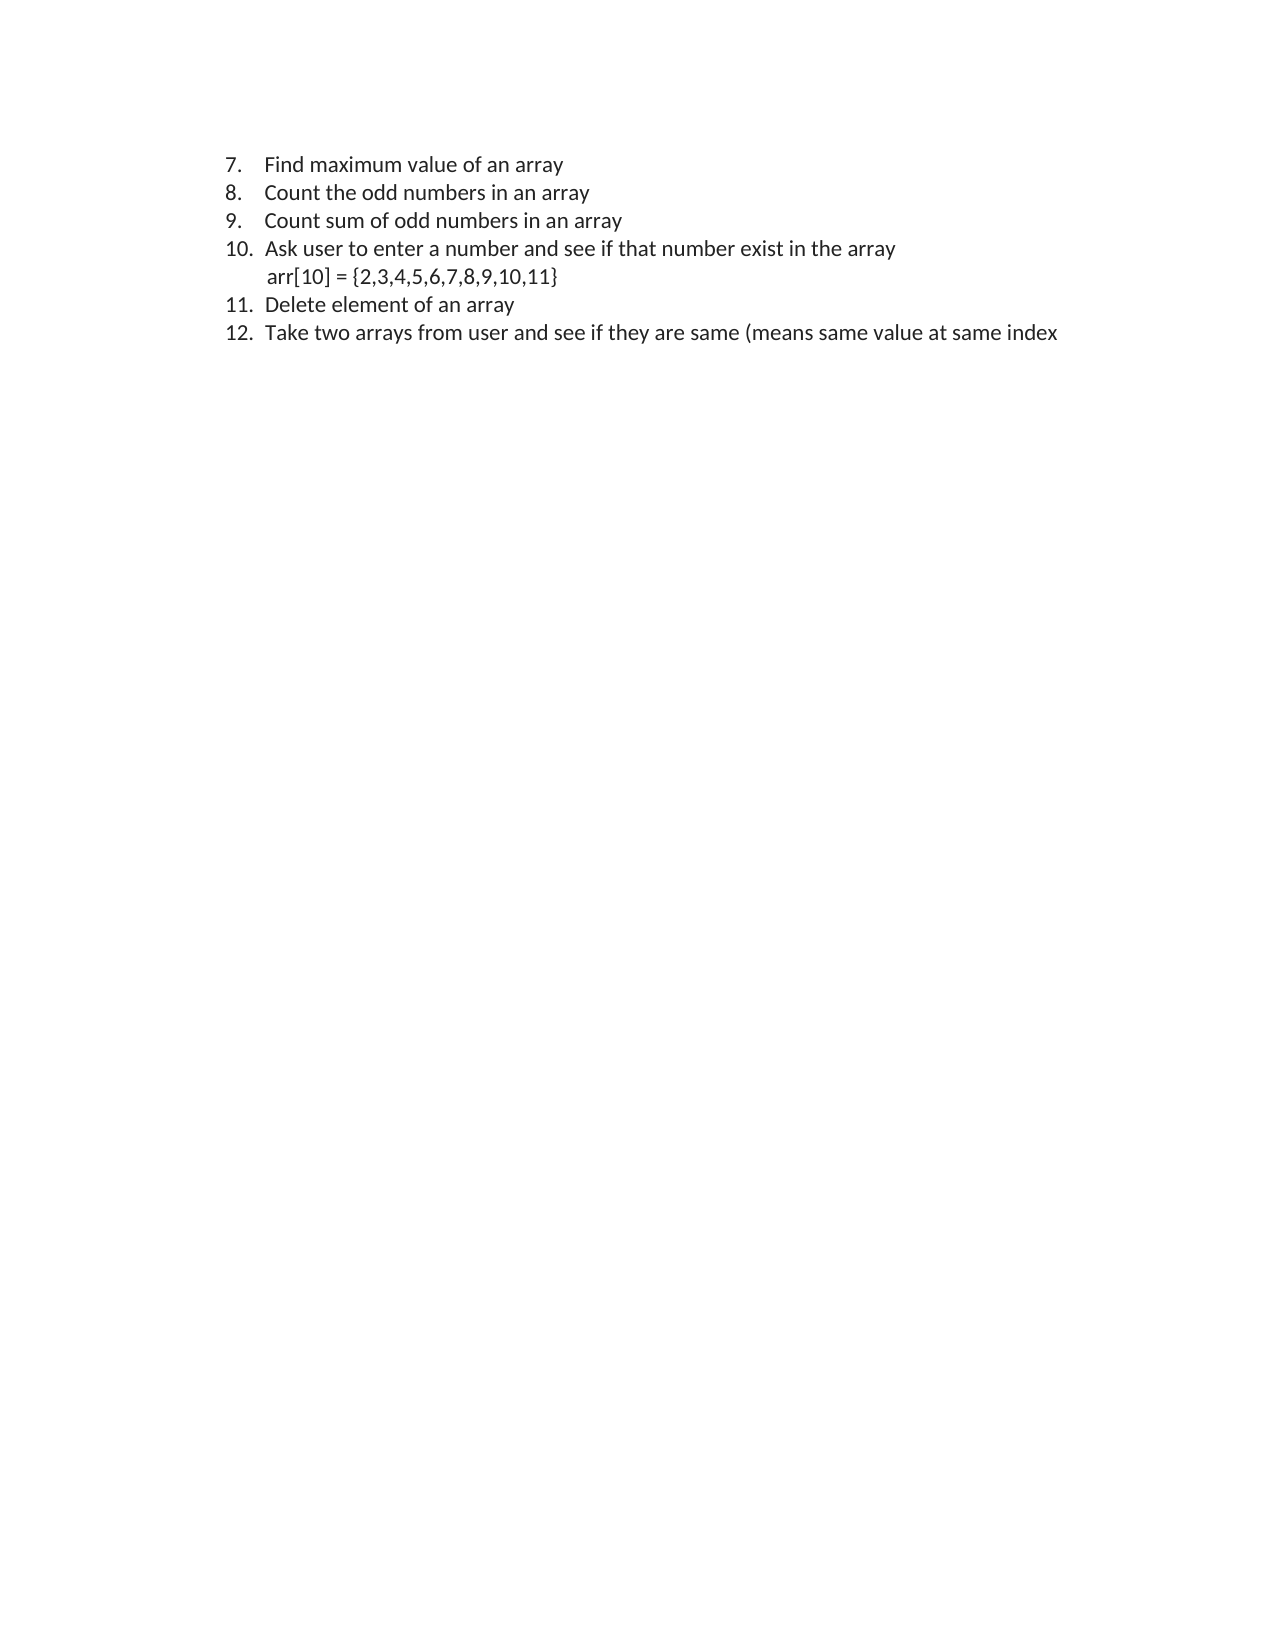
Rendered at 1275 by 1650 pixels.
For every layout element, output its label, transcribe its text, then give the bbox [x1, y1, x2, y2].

text 9. Count sum of odd numbers in an array [225, 206, 1125, 234]
text 12. Take two arrays from user and see if they are same (means same value at same index [225, 318, 1125, 346]
text 11. Delete element of an array [225, 290, 1125, 318]
text 8. Count the odd numbers in an array [225, 178, 1125, 206]
text 10. Ask user to enter a number and see if that number exist in the array arr[10] = {2,3,4,5,6,7,8,9,10,11} [225, 234, 1125, 290]
text 7. Find maximum value of an array [225, 150, 1125, 178]
